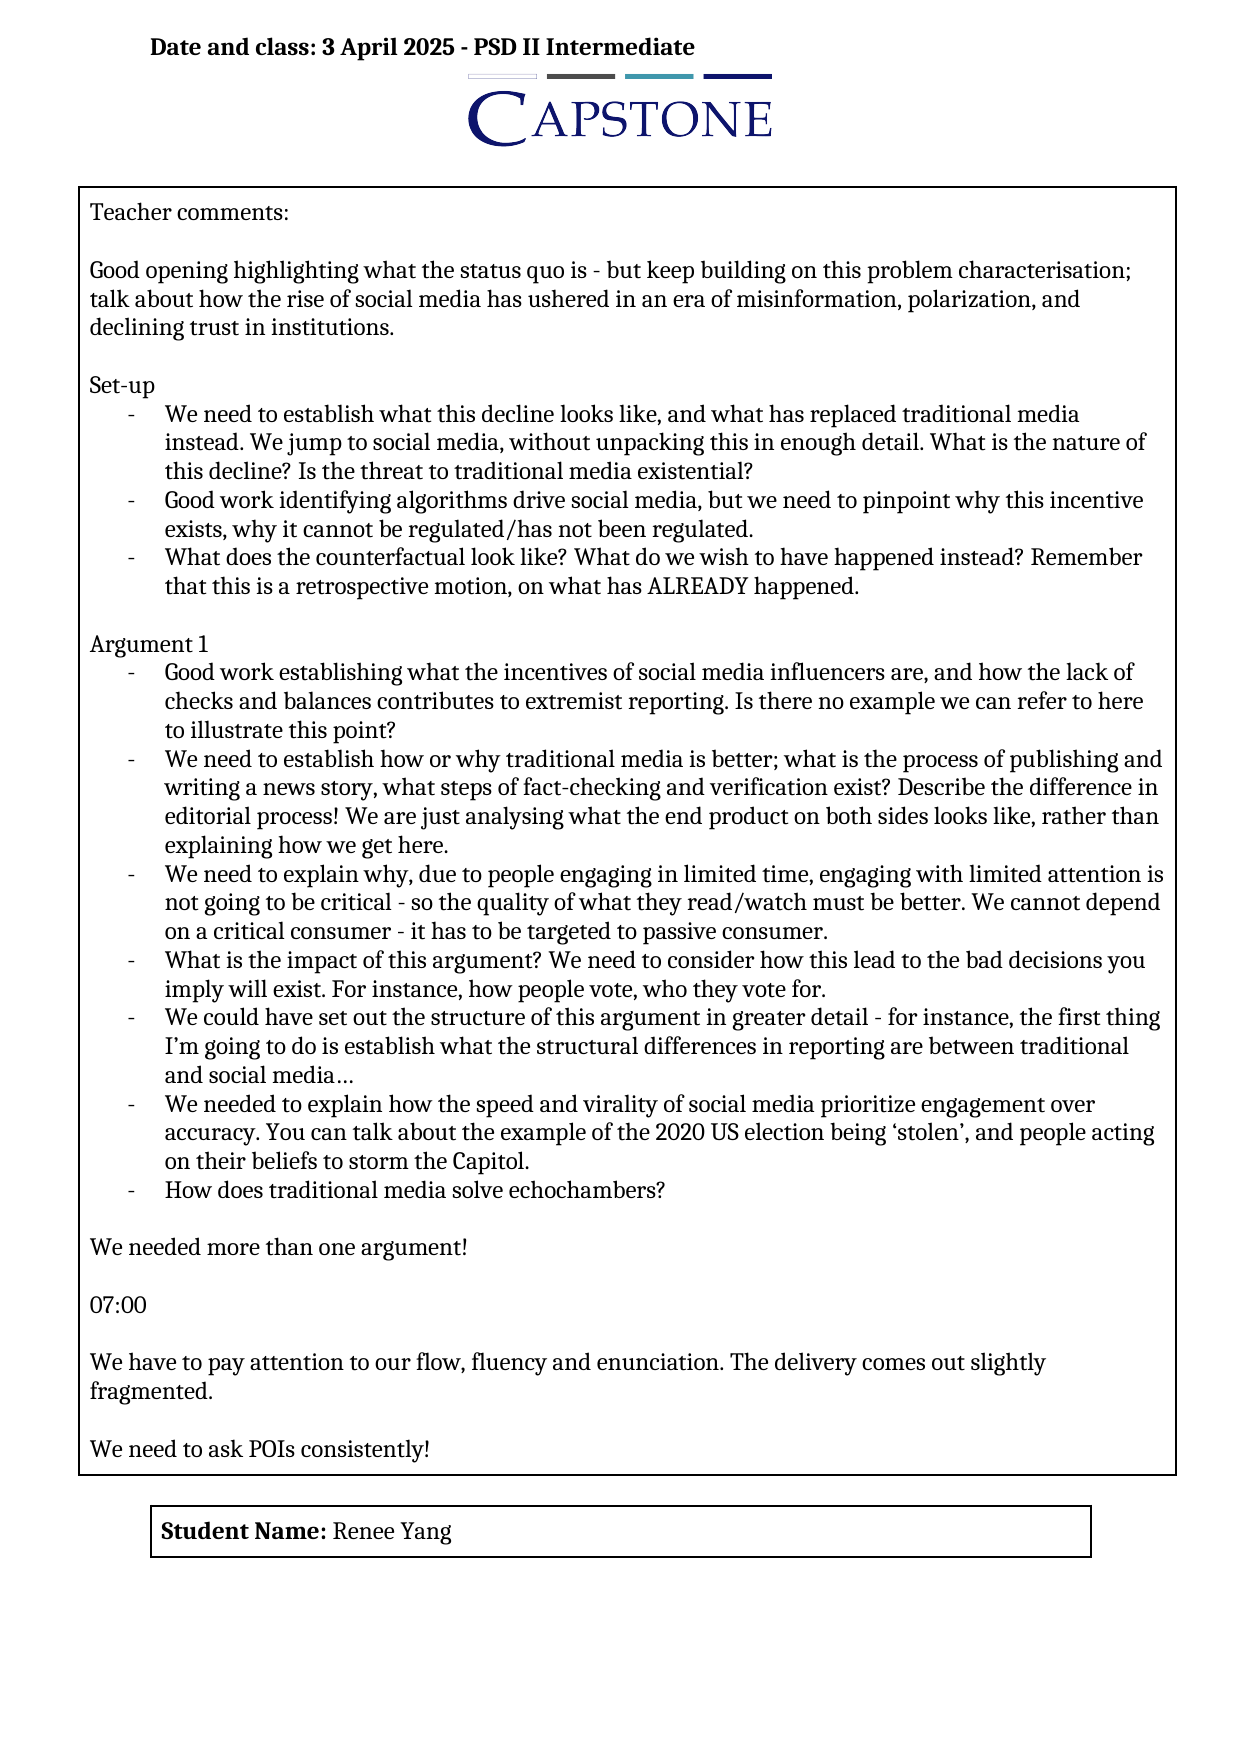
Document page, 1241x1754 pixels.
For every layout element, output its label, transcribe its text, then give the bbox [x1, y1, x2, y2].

table_cell Teacher comments: Good opening highlighting what the status quo is - but keep building on this problem characterisation; talk about how the rise of social media has ushered in an era of misinformation, polarization, and declining trust in institutions. Set-up We need to establish what this decline looks like, and what has replaced traditional media instead. We jump to social media, without unpacking this in enough detail. What is the nature of this decline? Is the threat to traditional media existential? Good work identifying algorithms drive social media, but we need to pinpoint why this incentive exists, why it cannot be regulated/has not been regulated. What does the counterfactual look like? What do we wish to have happened instead? Remember that this is a retrospective motion, on what has ALREADY happened. Argument 1 Good work establishing what the incentives of social media influencers are, and how the lack of checks and balances contributes to extremist reporting. Is there no example we can refer to here to illustrate this point? We need to establish how or why traditional media is better; what is the process of publishing and writing a news story, what steps of fact-checking and verification exist? Describe the difference in editorial process! We are just analysing what the end product on both sides looks like, rather than explaining how we get here. We need to explain why, due to people engaging in limited time, engaging with limited attention is not going to be critical - so the quality of what they read/watch must be better. We cannot depend on a critical consumer - it has to be targeted to passive consumer. What is the impact of this argument? We need to consider how this lead to the bad decisions you imply will exist. For instance, how people vote, who they vote for. We could have set out the structure of this argument in greater detail - for instance, the first thing I’m going to do is establish what the structural differences in reporting are between traditional and social media… We needed to explain how the speed and virality of social media prioritize engagement over accuracy. You can talk about the example of the 2020 US election being ‘stolen’, and people acting on their beliefs to storm the Capitol. How does traditional media solve echochambers? We needed more than one argument! 07:00 We have to pay attention to our flow, fluency and enunciation. The delivery comes out slightly fragmented. We need to ask POIs consistently! [80, 188, 1175, 1474]
picture [460, 66, 781, 153]
table_header Student Name: Renee Yang [152, 1507, 1090, 1556]
